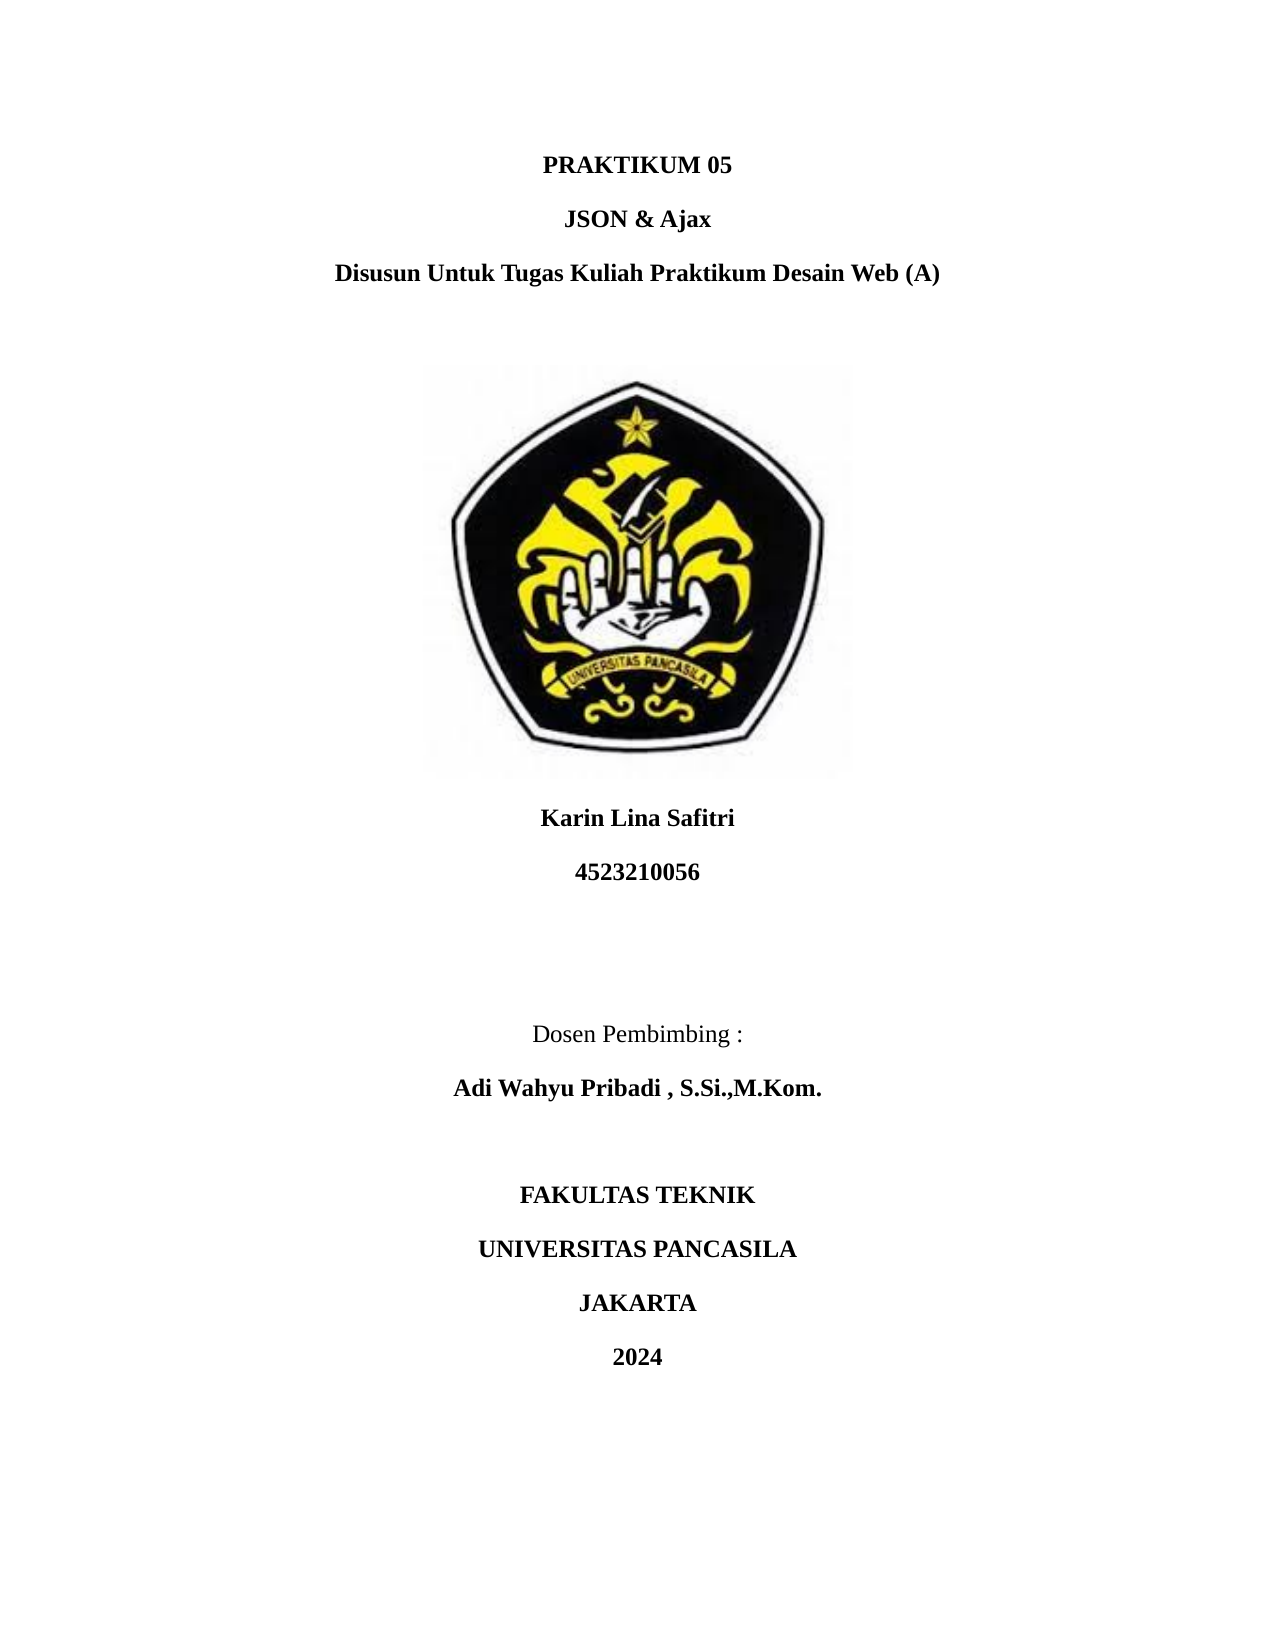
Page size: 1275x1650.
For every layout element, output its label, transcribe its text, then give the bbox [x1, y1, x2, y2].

text UNIVERSITAS PANCASILA [150, 1234, 1125, 1263]
text JAKARTA [150, 1288, 1125, 1317]
text Dosen Pembimbing : [150, 1019, 1125, 1048]
text 2024 [150, 1342, 1125, 1371]
text Karin Lina Safitri [150, 803, 1125, 832]
text FAKULTAS TEKNIK [150, 1181, 1125, 1209]
text 4523210056 [150, 857, 1125, 886]
text Adi Wahyu Pribadi , S.Si.,M.Kom. [150, 1073, 1125, 1102]
text Disusun Untuk Tugas Kuliah Praktikum Desain Web (A) [150, 258, 1125, 286]
text JSON & Ajax [150, 204, 1125, 233]
picture [422, 365, 853, 779]
text PRAKTIKUM 05 [150, 150, 1125, 179]
